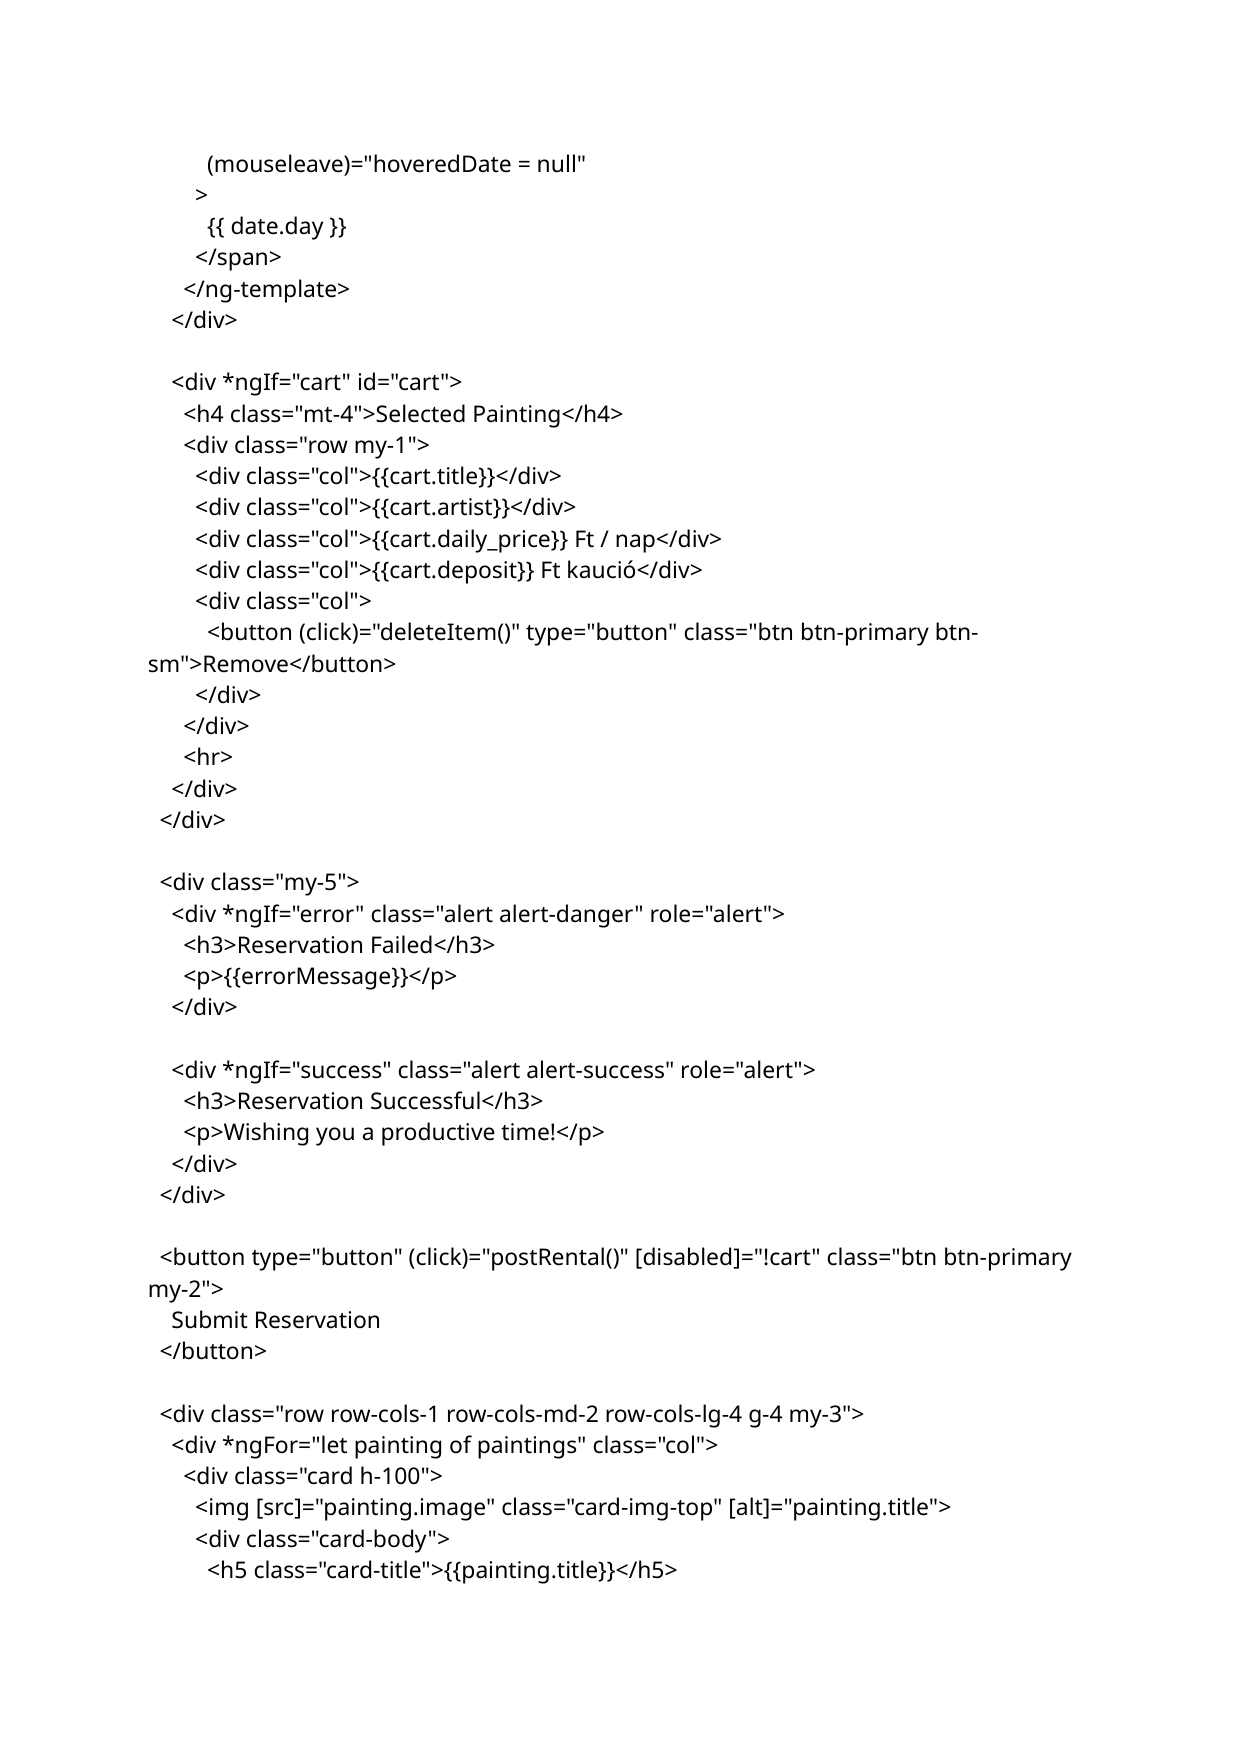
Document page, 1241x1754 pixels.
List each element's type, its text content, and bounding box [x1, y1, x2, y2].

text <h5 class="card-title">{{painting.title}}</h5> [148, 1554, 1093, 1585]
text Submit Reservation [148, 1304, 1093, 1335]
text (mouseleave)="hoveredDate = null" [148, 148, 1093, 179]
text <div class="col">{{cart.deposit}} Ft kaució</div> [148, 554, 1093, 585]
text </div> [148, 773, 1093, 804]
text <div class="col">{{cart.daily_price}} Ft / nap</div> [148, 523, 1093, 554]
text </div> [148, 804, 1093, 835]
text </div> [148, 679, 1093, 710]
text <div class="card-body"> [148, 1523, 1093, 1554]
text </div> [148, 1148, 1093, 1179]
text <div class="my-5"> [148, 866, 1093, 898]
text </div> [148, 710, 1093, 741]
text <img [src]="painting.image" class="card-img-top" [alt]="painting.title"> [148, 1491, 1093, 1523]
text <h3>Reservation Successful</h3> [148, 1085, 1093, 1116]
text <div *ngFor="let painting of paintings" class="col"> [148, 1429, 1093, 1460]
text </div> [148, 991, 1093, 1023]
text <div class="row row-cols-1 row-cols-md-2 row-cols-lg-4 g-4 my-3"> [148, 1398, 1093, 1429]
text <div class="col"> [148, 585, 1093, 616]
text <div class="col">{{cart.artist}}</div> [148, 491, 1093, 523]
text <div class="row my-1"> [148, 429, 1093, 460]
text <h4 class="mt-4">Selected Painting</h4> [148, 398, 1093, 429]
text <p>{{errorMessage}}</p> [148, 960, 1093, 991]
text <div class="card h-100"> [148, 1460, 1093, 1491]
text <hr> [148, 741, 1093, 773]
text <div *ngIf="cart" id="cart"> [148, 366, 1093, 398]
text <div class="col">{{cart.title}}</div> [148, 460, 1093, 491]
text <h3>Reservation Failed</h3> [148, 929, 1093, 960]
text </div> [148, 1179, 1093, 1210]
text <p>Wishing you a productive time!</p> [148, 1116, 1093, 1148]
text </span> [148, 241, 1093, 273]
text {{ date.day }} [148, 210, 1093, 241]
text <div *ngIf="error" class="alert alert-danger" role="alert"> [148, 898, 1093, 929]
text <button (click)="deleteItem()" type="button" class="btn btn-primary btn-sm">Remove</button> [148, 616, 1093, 679]
text </button> [148, 1335, 1093, 1366]
text </ng-template> [148, 273, 1093, 304]
text <div *ngIf="success" class="alert alert-success" role="alert"> [148, 1054, 1093, 1085]
text <button type="button" (click)="postRental()" [disabled]="!cart" class="btn btn-primary my-2"> [148, 1241, 1093, 1304]
text </div> [148, 304, 1093, 335]
text > [148, 179, 1093, 210]
